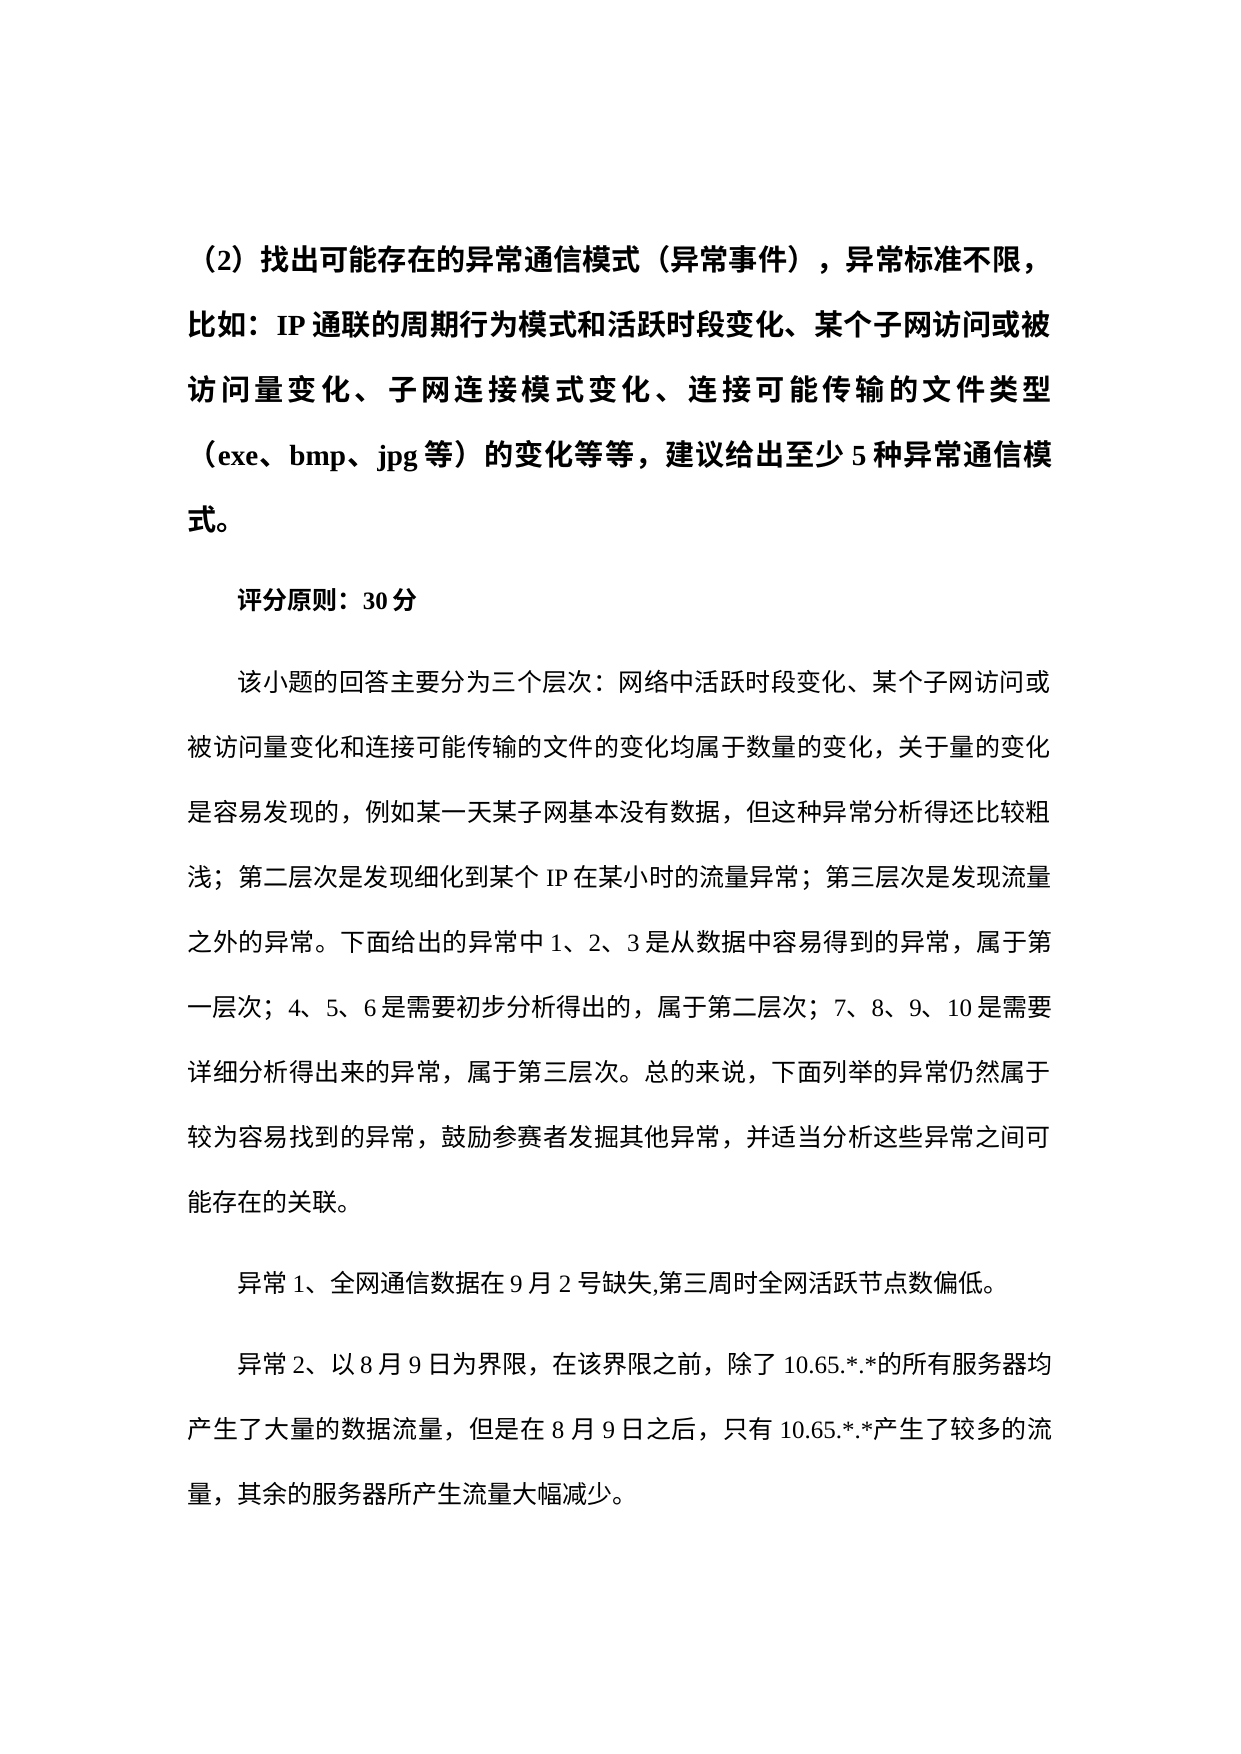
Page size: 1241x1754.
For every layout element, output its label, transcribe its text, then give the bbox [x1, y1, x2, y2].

text 异常2、以8 月9 日为界限，在该界限之前，除了10.65.*.*的所有服务器均产生了大量的数据流量，但是在8 月9日之后，只有10.65.*.*产生了较多的流量，其余的服务器所产生流量大幅减少。 [187, 1330, 1053, 1525]
text 异常1、全网通信数据在9 月2 号缺失,第三周时全网活跃节点数偏低。 [187, 1249, 1053, 1314]
text （2）找出可能存在的异常通信模式（异常事件），异常标准不限，比如：IP通联的周期行为模式和活跃时段变化、某个子网访问或被访问量变化、子网连接模式变化、连接可能传输的文件类型（exe、bmp、jpg等）的变化等等，建议给出至少5种异常通信模式。 [187, 225, 1053, 550]
text 该小题的回答主要分为三个层次：网络中活跃时段变化、某个子网访问或被访问量变化和连接可能传输的文件的变化均属于数量的变化，关于量的变化是容易发现的，例如某一天某子网基本没有数据，但这种异常分析得还比较粗浅；第二层次是发现细化到某个IP在某小时的流量异常；第三层次是发现流量之外的异常。下面给出的异常中1、2、3是从数据中容易得到的异常，属于第一层次；4、5、6是需要初步分析得出的，属于第二层次；7、8、9、10是需要详细分析得出来的异常，属于第三层次。总的来说，下面列举的异常仍然属于较为容易找到的异常，鼓励参赛者发掘其他异常，并适当分析这些异常之间可能存在的关联。 [187, 648, 1053, 1233]
text 评分原则：30分 [187, 566, 1053, 631]
